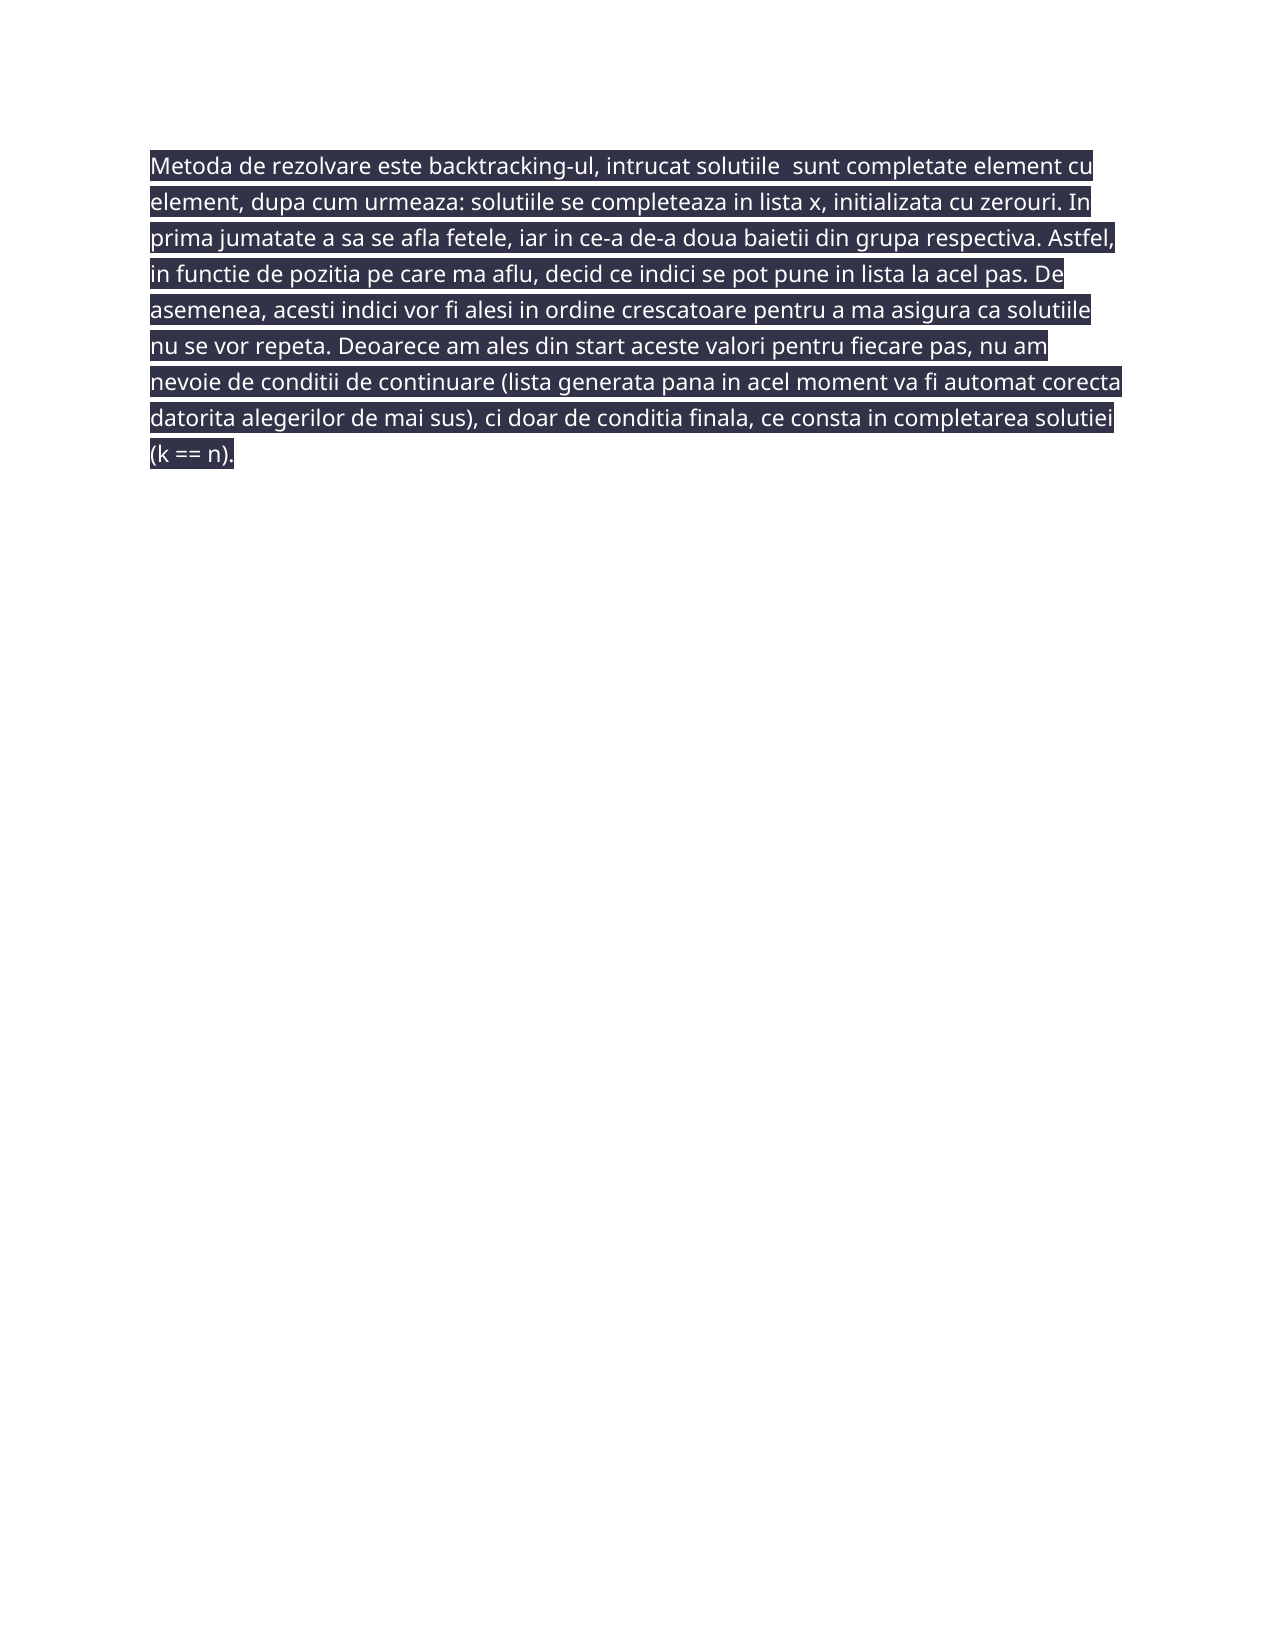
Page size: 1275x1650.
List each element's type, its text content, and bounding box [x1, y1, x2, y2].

text Metoda de rezolvare este backtracking-ul, intrucat solutiile sunt completate element cu element, dupa cum urmeaza: solutiile se completeaza in lista x, initializata cu zerouri. In prima jumatate a sa se afla fetele, iar in ce-a de-a doua baietii din grupa respectiva. Astfel, in functie de pozitia pe care ma aflu, decid ce indici se pot pune in lista la acel pas. De asemenea, acesti indici vor fi alesi in ordine crescatoare pentru a ma asigura ca solutiile nu se vor repeta. Deoarece am ales din start aceste valori pentru fiecare pas, nu am nevoie de conditii de continuare (lista generata pana in acel moment va fi automat corecta datorita alegerilor de mai sus), ci doar de conditia finala, ce consta in completarea solutiei (k == n). [150, 150, 1125, 469]
